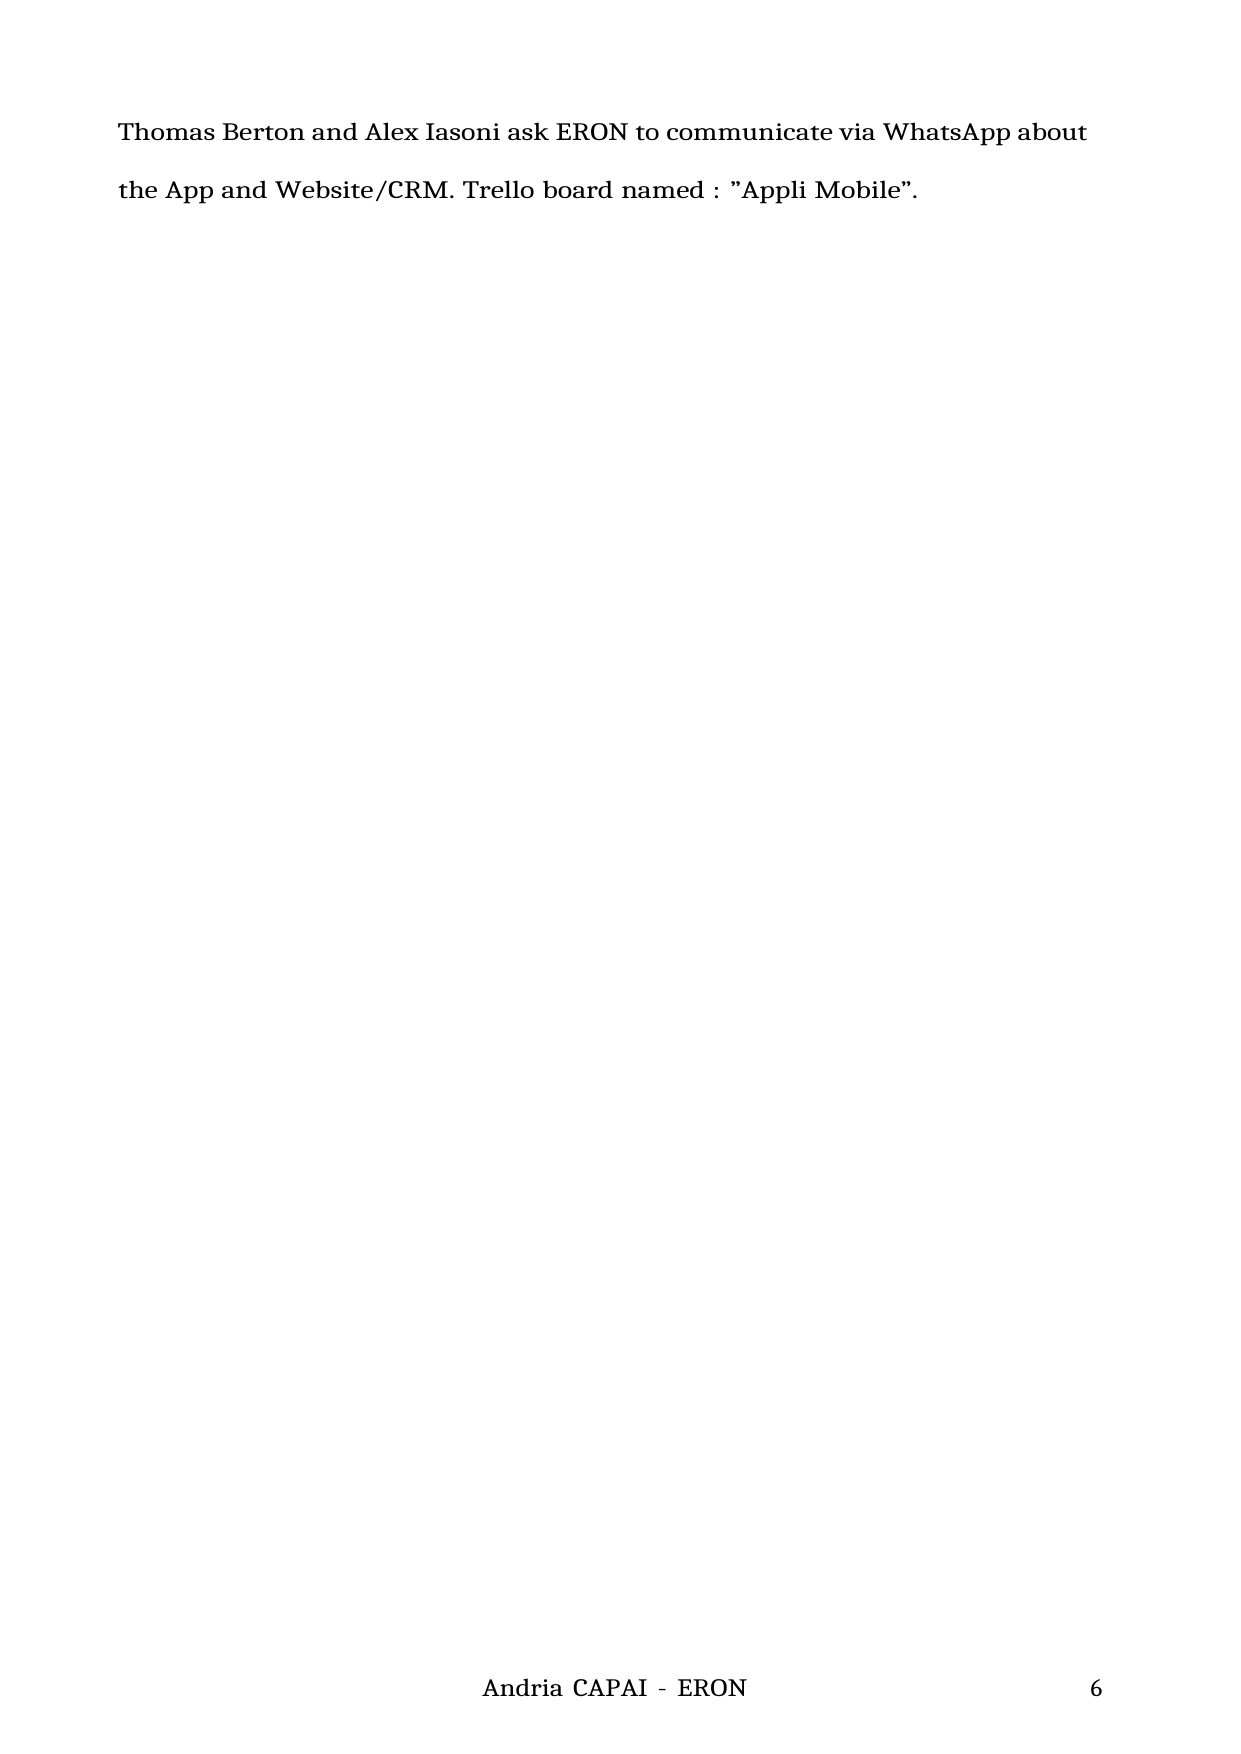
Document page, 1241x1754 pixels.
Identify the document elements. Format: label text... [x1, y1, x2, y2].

text Thomas Berton and Alex Iasoni ask ERON to communicate via WhatsApp about the App and Website/CRM. Trello board named : ”Appli Mobile”. [117, 117, 1124, 205]
